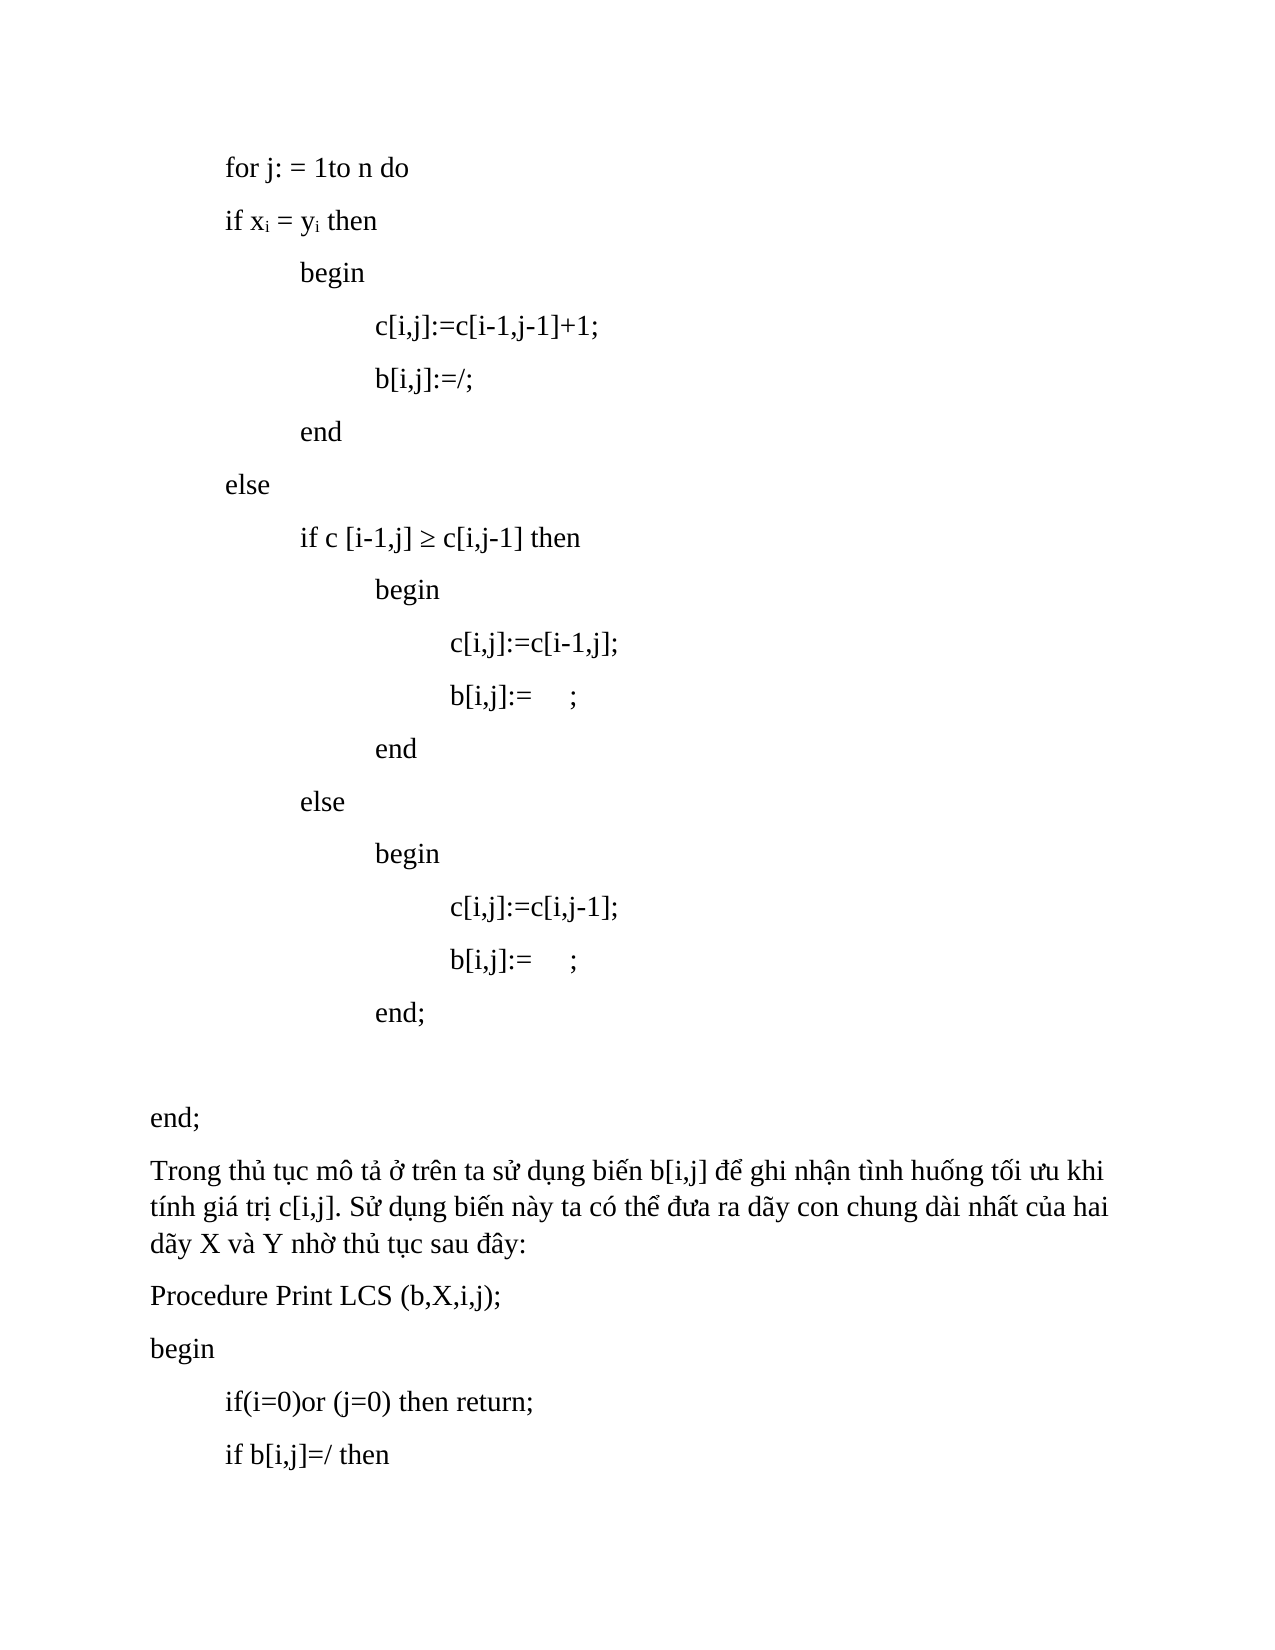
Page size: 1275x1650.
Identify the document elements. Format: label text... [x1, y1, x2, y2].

text b[i,j]:=  ; [375, 678, 1125, 712]
text end; [150, 1101, 1125, 1134]
text if c [i-1,j] ≥ c[i,j-1] then [225, 520, 1125, 553]
text if(i=0)or (j=0) then return; [150, 1384, 1125, 1418]
text b[i,j]:=/; [300, 361, 1125, 395]
text Trong thủ tục mô tả ở trên ta sử dụng biến b[i,j] để ghi nhận tình huống tối ưu khi tính giá trị c[i,j]. Sử dụng biến này ta có thể đưa ra dãy con chung dài nhất của hai dãy X và Y nhờ thủ tục sau đây: [150, 1153, 1125, 1259]
text if xi = yi then [150, 203, 1125, 236]
text else [225, 784, 1125, 817]
text c[i,j]:=c[i-1,j]; [375, 625, 1125, 659]
text c[i,j]:=c[i,j-1]; [375, 889, 1125, 923]
text for j: = 1to n do [150, 150, 1125, 183]
text Procedure Print LCS (b,X,i,j); [150, 1278, 1125, 1312]
text end; [300, 995, 1125, 1028]
text end [225, 414, 1125, 448]
text c[i,j]:=c[i-1,j-1]+1; [300, 308, 1125, 342]
text begin [225, 256, 1125, 289]
text if b[i,j]=/ then [150, 1437, 1125, 1471]
text begin [300, 837, 1125, 870]
text else [150, 467, 1125, 500]
text begin [300, 572, 1125, 606]
text b[i,j]:=  ; [375, 942, 1125, 976]
text end [300, 731, 1125, 764]
text begin [150, 1331, 1125, 1365]
